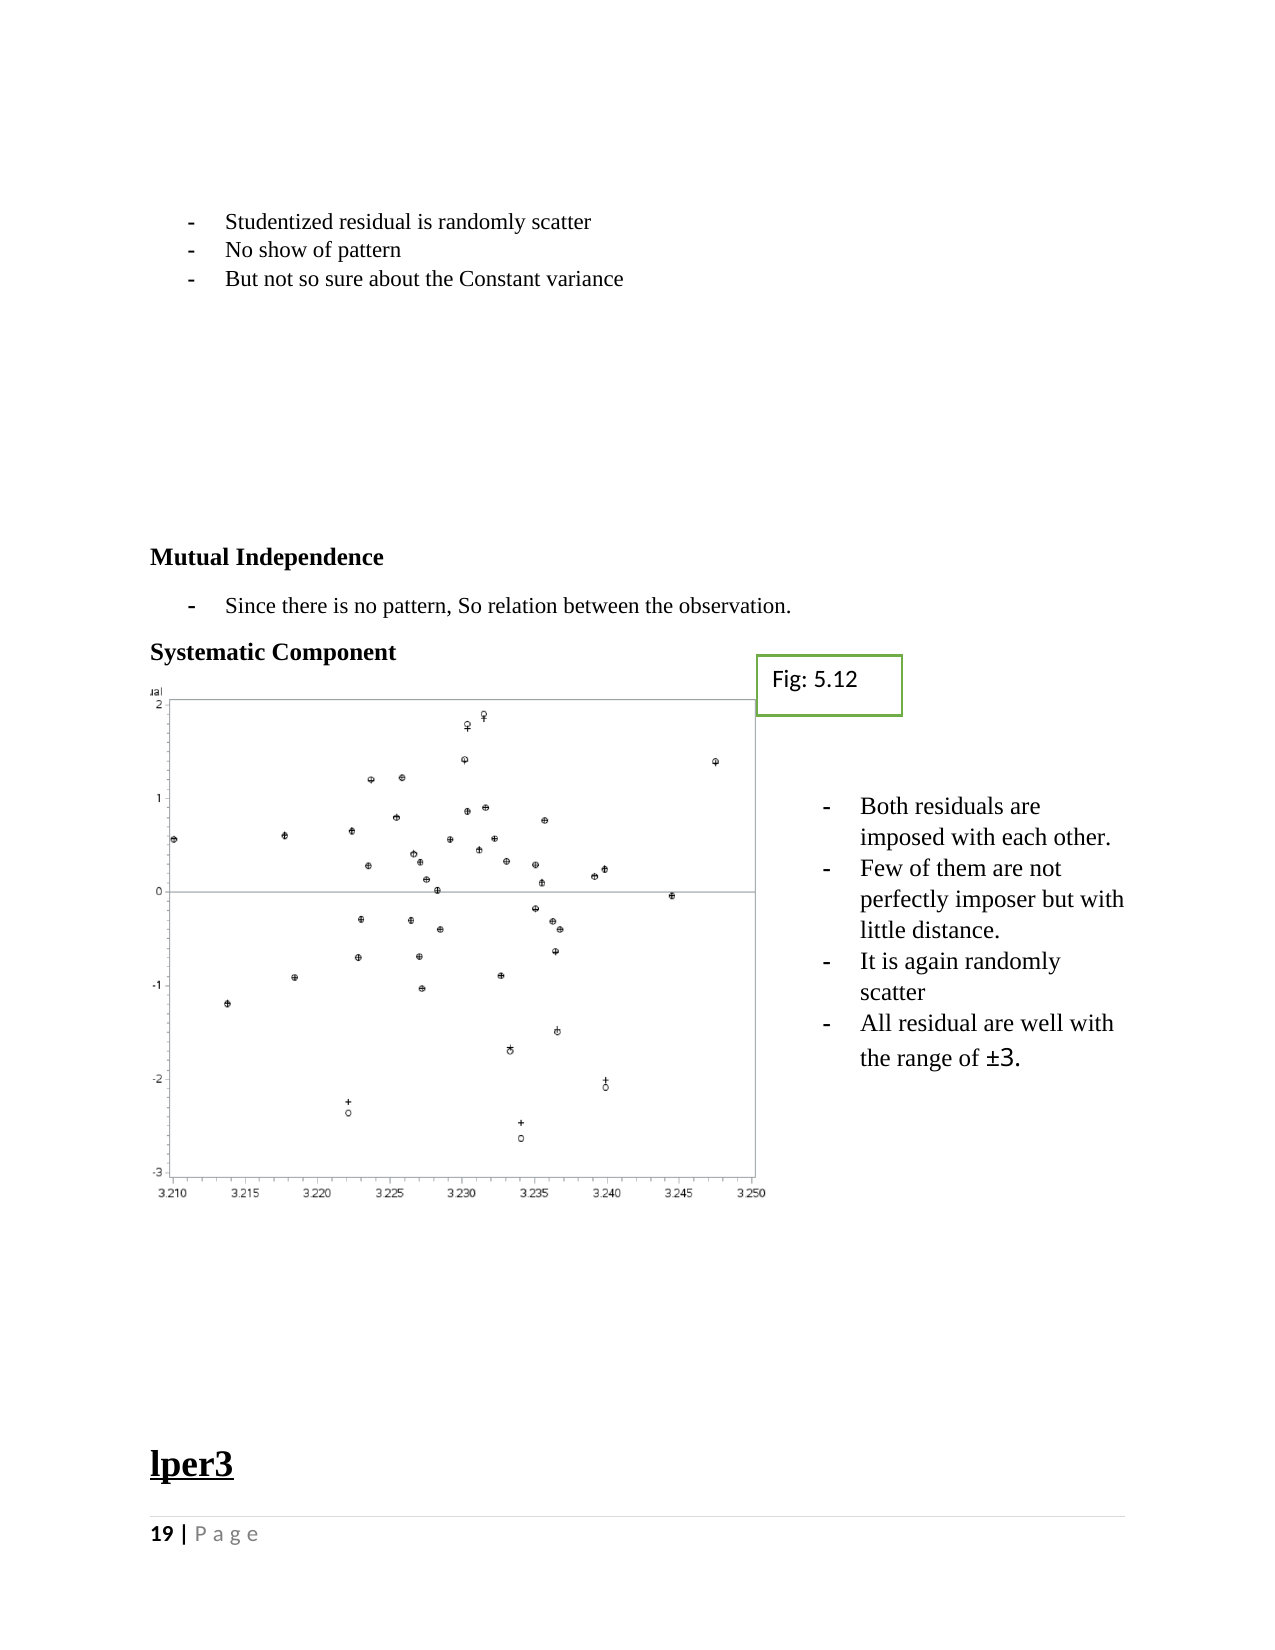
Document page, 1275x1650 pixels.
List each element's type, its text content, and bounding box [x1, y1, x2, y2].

text lper3 [150, 1441, 1125, 1484]
list Since there is no pattern, So relation between the observation. [187, 590, 1125, 618]
list Studentized residual is randomly scatter [187, 208, 1125, 234]
picture [150, 685, 767, 1210]
text Systematic Component [150, 637, 1125, 666]
list It is again randomly scatter [767, 946, 1125, 1006]
list But not so sure about the Constant variance [187, 265, 1125, 291]
list Few of them are not perfectly imposer but with little distance. [767, 853, 1125, 944]
list Both residuals are imposed with each other. [767, 791, 1125, 851]
text Mutual Independence [150, 542, 1125, 571]
list All residual are well with the range of ±3. [767, 1008, 1125, 1074]
list No show of pattern [187, 236, 1125, 263]
